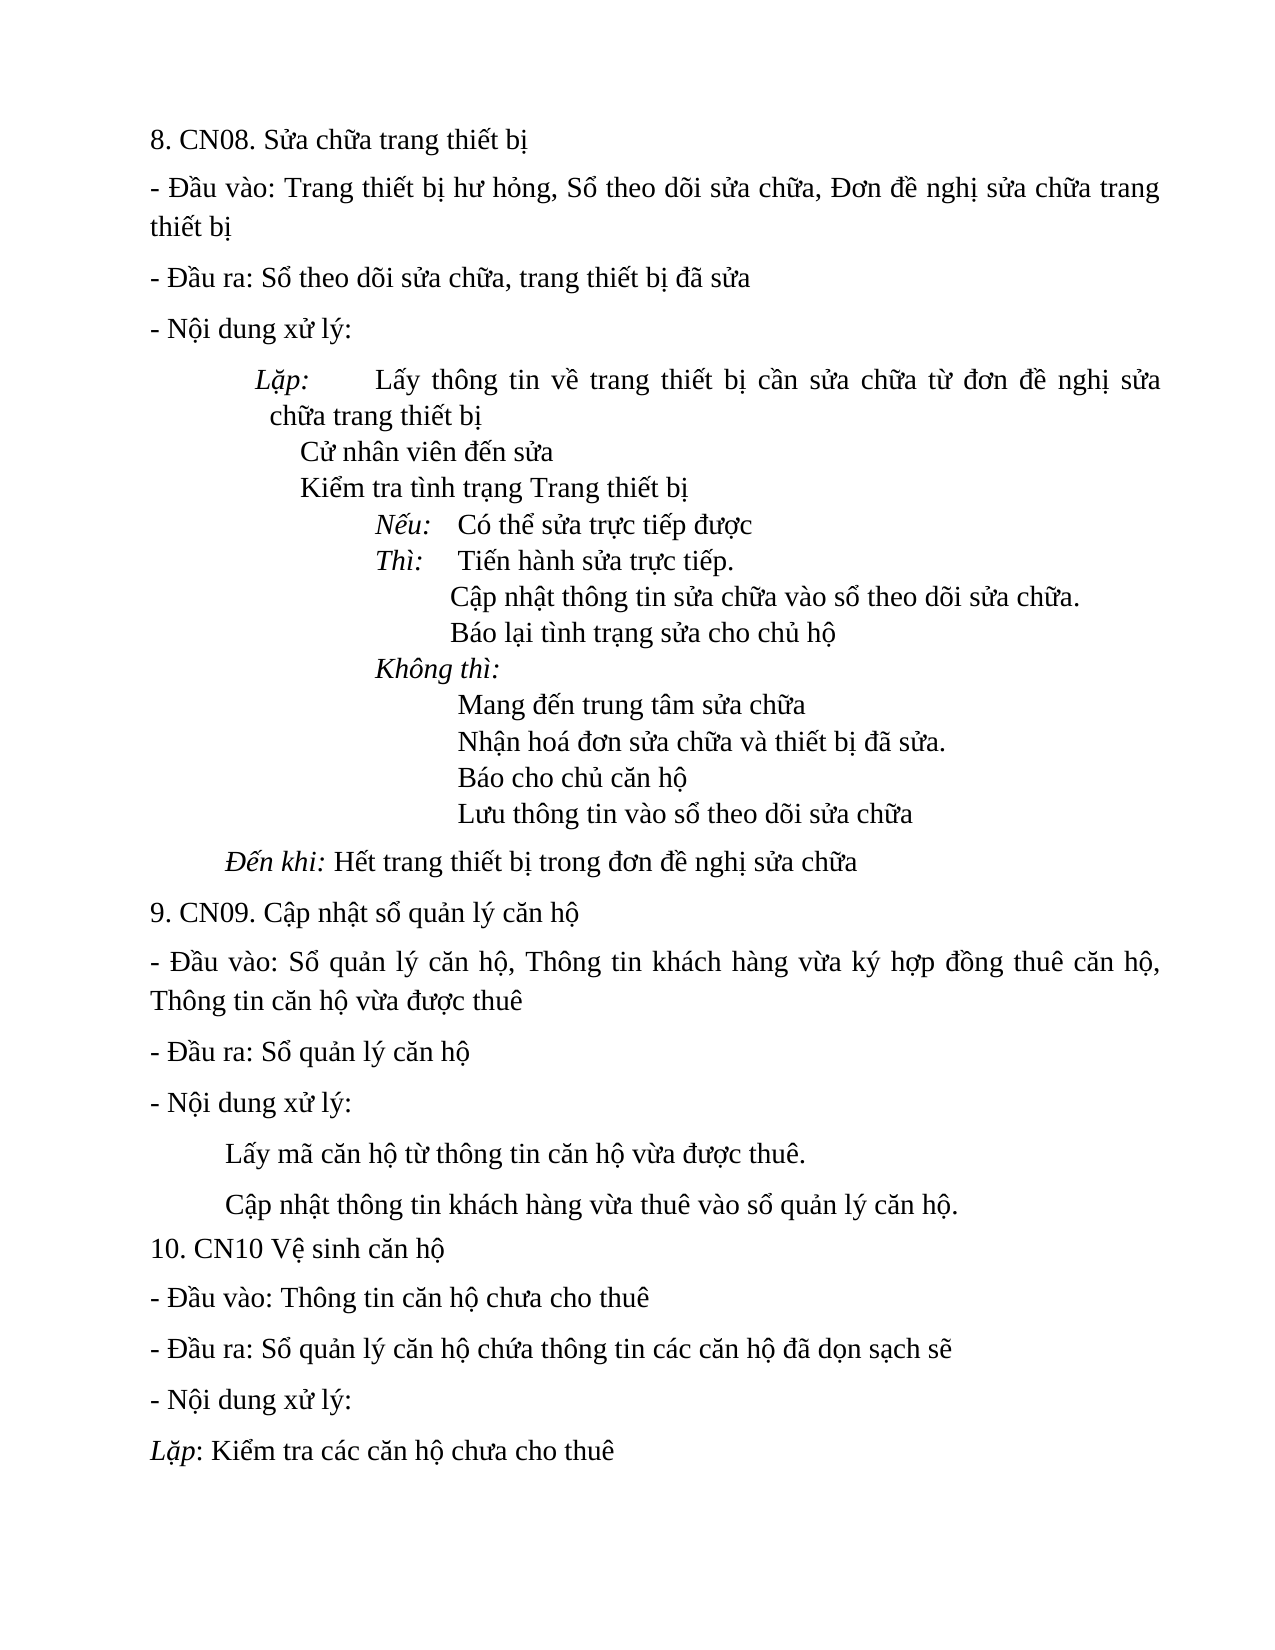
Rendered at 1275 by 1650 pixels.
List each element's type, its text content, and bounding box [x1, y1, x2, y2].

text - Đầu vào: Thông tin căn hộ chưa cho thuê [150, 1280, 1162, 1314]
text Cử nhân viên đến sửa [225, 434, 1162, 468]
text - Đầu ra: Sổ theo dõi sửa chữa, trang thiết bị đã sửa [150, 260, 1162, 294]
text 9. CN09. Cập nhật sổ quản lý căn hộ [150, 896, 1162, 929]
text Kiểm tra tình trạng Trang thiết bị [225, 471, 1162, 504]
text Lặp: Kiểm tra các căn hộ chưa cho thuê [150, 1433, 1162, 1467]
text Cập nhật thông tin sửa chữa vào sổ theo dõi sửa chữa. [342, 579, 1162, 613]
text Lưu thông tin vào sổ theo dõi sửa chữa [342, 796, 1162, 829]
text - Nội dung xử lý: [150, 1382, 1162, 1416]
text - Đầu vào: Sổ quản lý căn hộ, Thông tin khách hàng vừa ký hợp đồng thuê căn hộ, Thông tin căn hộ vừa được thuê [150, 944, 1162, 1016]
text - Đầu vào: Trang thiết bị hư hỏng, Sổ theo dõi sửa chữa, Đơn đề nghị sửa chữa trang thiết bị [150, 171, 1162, 243]
text - Đầu ra: Sổ quản lý căn hộ chứa thông tin các căn hộ đã dọn sạch sẽ [150, 1331, 1162, 1365]
text Cập nhật thông tin khách hàng vừa thuê vào sổ quản lý căn hộ. [150, 1187, 1162, 1221]
text Không thì: [342, 651, 1162, 685]
text - Nội dung xử lý: [150, 311, 1162, 345]
text 8. CN08. Sửa chữa trang thiết bị [150, 122, 1162, 155]
text Đến khi: Hết trang thiết bị trong đơn đề nghị sửa chữa [150, 844, 1162, 878]
text Thì: Tiến hành sửa trực tiếp. [342, 543, 1162, 576]
text Nhận hoá đơn sửa chữa và thiết bị đã sửa. [342, 724, 1162, 757]
text Lấy mã căn hộ từ thông tin căn hộ vừa được thuê. [150, 1136, 1162, 1169]
text - Nội dung xử lý: [150, 1085, 1162, 1118]
text Nếu: Có thể sửa trực tiếp được [342, 507, 1162, 540]
text Mang đến trung tâm sửa chữa [375, 687, 1162, 721]
text Báo lại tình trạng sửa cho chủ hộ [375, 615, 1162, 649]
text - Đầu ra: Sổ quản lý căn hộ [150, 1034, 1162, 1067]
text 10. CN10 Vệ sinh căn hộ [150, 1231, 1162, 1265]
text Lặp: Lấy thông tin về trang thiết bị cần sửa chữa từ đơn đề nghị sửa chữa trang thiết bị [255, 362, 1162, 432]
text Báo cho chủ căn hộ [342, 760, 1162, 793]
